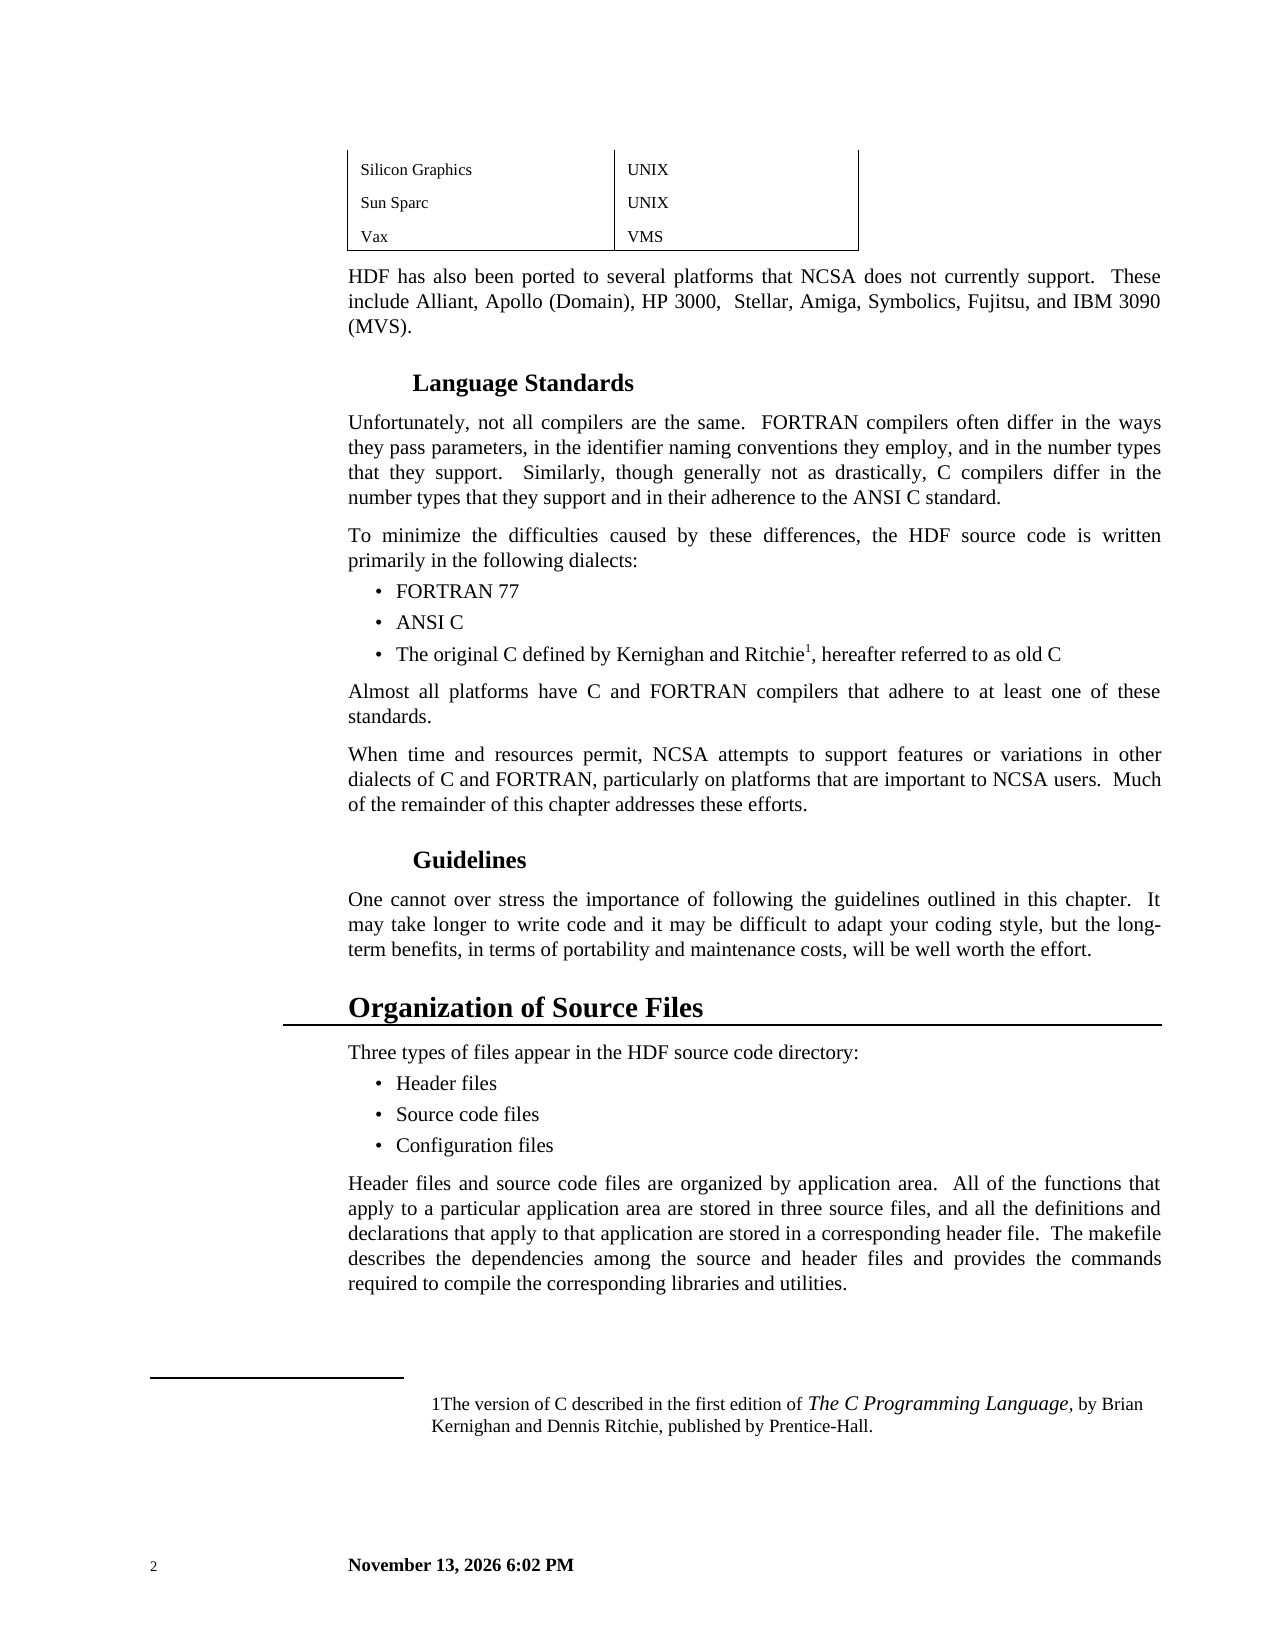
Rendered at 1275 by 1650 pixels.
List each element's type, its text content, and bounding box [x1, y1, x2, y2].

list Header files [375, 1070, 1162, 1095]
list FORTRAN 77 [375, 578, 1162, 603]
text When time and resources permit, NCSA attempts to support features or variations in other dialects of C and FORTRAN, particularly on platforms that are important to NCSA users. Much of the remainder of this chapter addresses these efforts. [348, 741, 1162, 816]
table_cell VMS [615, 217, 858, 250]
table_cell UNIX [615, 150, 858, 183]
subtitle Guidelines [348, 845, 1162, 874]
table_cell UNIX [615, 183, 858, 217]
text To minimize the difficulties caused by these differences, the HDF source code is written primarily in the following dialects: [348, 522, 1162, 572]
text One cannot over stress the importance of following the guidelines outlined in this chapter. It may take longer to write code and it may be difficult to adapt your coding style, but the long-term benefits, in terms of portability and maintenance costs, will be well worth the effort. [348, 886, 1162, 961]
list Source code files [375, 1101, 1162, 1126]
text Header files and source code files are organized by application area. All of the functions that apply to a particular application area are stored in three source files, and all the definitions and declarations that apply to that application are stored in a corresponding header file. The makefile describes the dependencies among the source and header files and provides the commands required to compile the corresponding libraries and utilities. [348, 1170, 1162, 1295]
text Unfortunately, not all compilers are the same. FORTRAN compilers often differ in the ways they pass parameters, in the identifier naming conventions they employ, and in the number types that they support. Similarly, though generally not as drastically, C compilers differ in the number types that they support and in their adherence to the ANSI C standard. [348, 409, 1162, 509]
text Three types of files appear in the HDF source code directory: [348, 1039, 1162, 1064]
table_cell Vax [348, 217, 614, 250]
table_cell Sun Sparc [348, 183, 614, 217]
subtitle Organization of Source Files [283, 991, 1162, 1024]
list The original C defined by Kernighan and Ritchie, hereafter referred to as old C [375, 641, 1162, 666]
list ANSI C [375, 609, 1162, 634]
text HDF has also been ported to several platforms that NCSA does not currently support. These include Alliant, Apollo (Domain), HP 3000, Stellar, Amiga, Symbolics, Fujitsu, and IBM 3090 (MVS). [348, 263, 1162, 338]
subtitle Language Standards [348, 368, 1162, 397]
table_cell Silicon Graphics [348, 150, 614, 183]
text Almost all platforms have C and FORTRAN compilers that adhere to at least one of these standards. [348, 678, 1162, 728]
list Configuration files [375, 1132, 1162, 1157]
